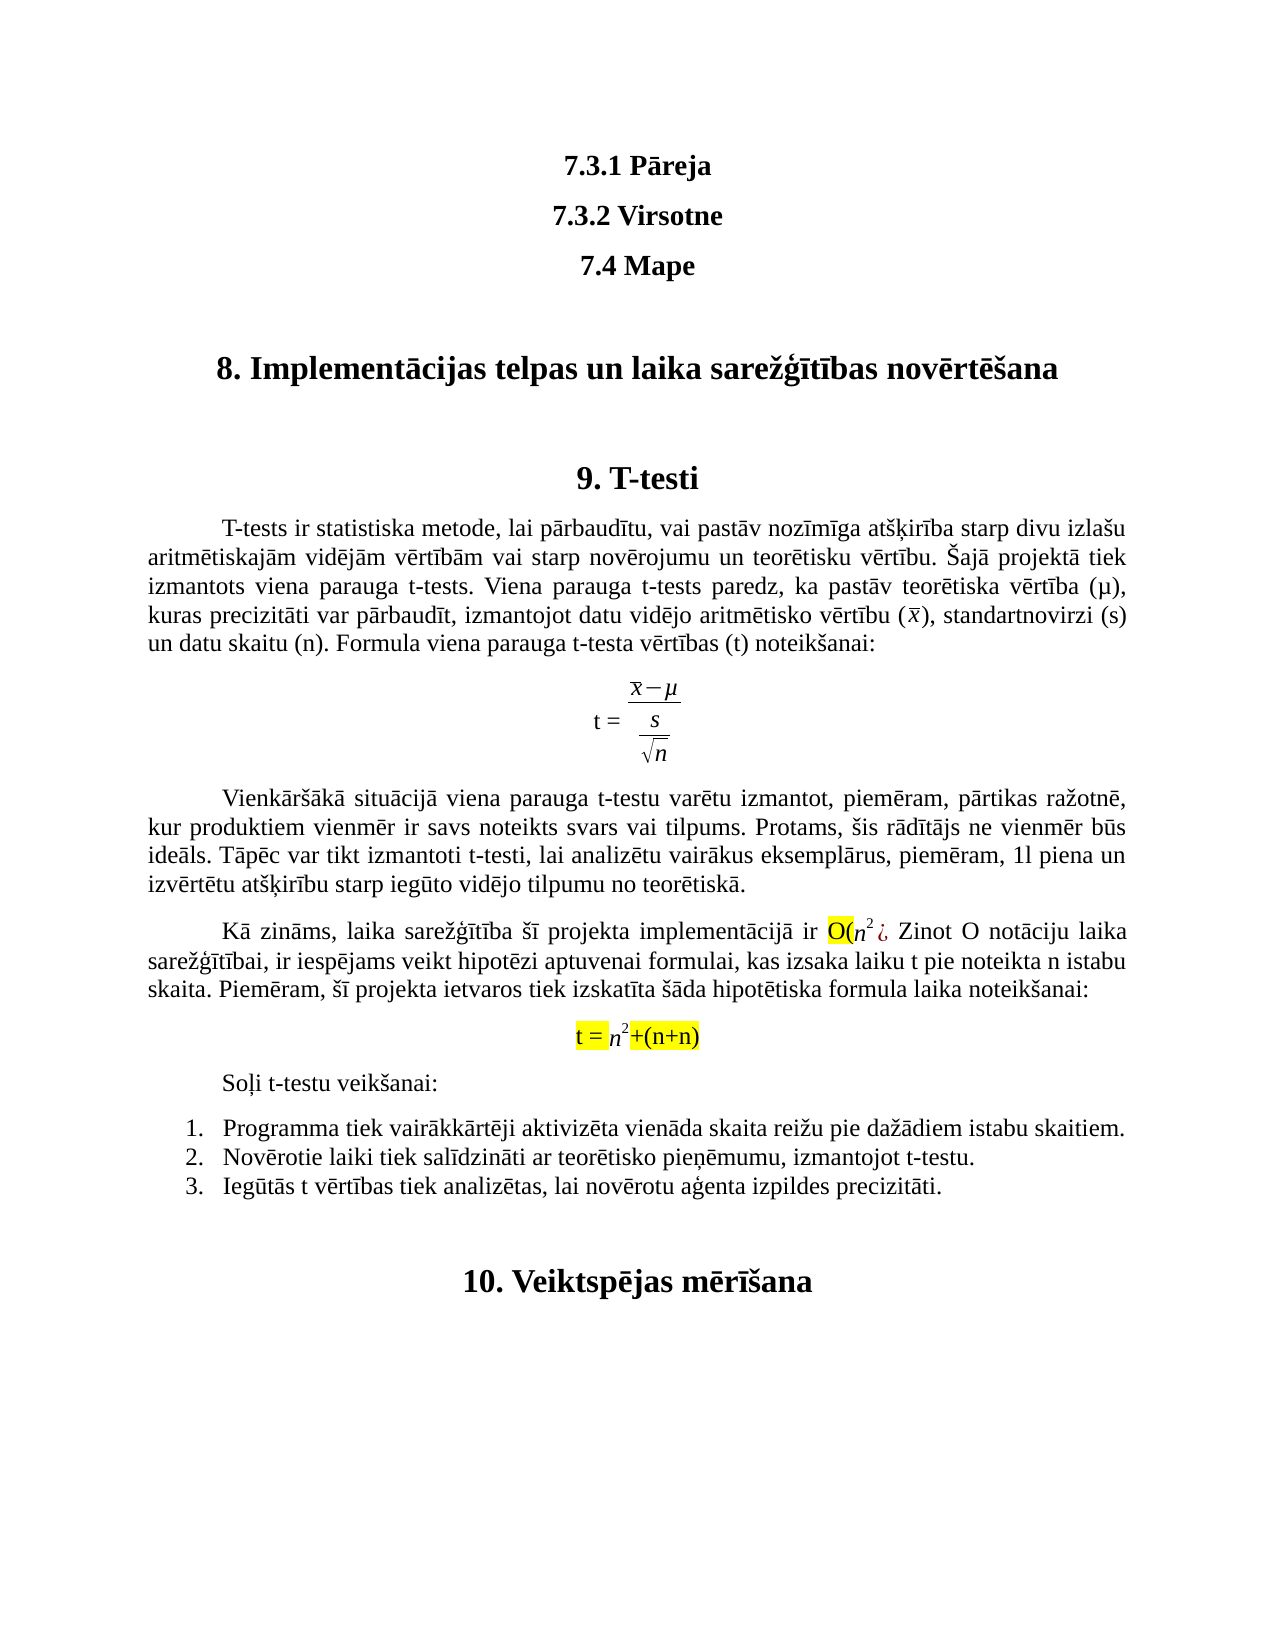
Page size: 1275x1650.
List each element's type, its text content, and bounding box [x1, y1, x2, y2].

text 10. Veiktspējas mērīšana [148, 1262, 1127, 1300]
text 8. Implementācijas telpas un laika sarežģītības novērtēšana [148, 348, 1127, 387]
text Kā zināms, laika sarežģītība šī projekta implementācijā ir O( Zinot O notāciju laika sarežģītībai, ir iespējams veikt hipotēzi aptuvenai formulai, kas izsaka laiku t pie noteikta n istabu skaita. Piemēram, šī projekta ietvaros tiek izskatīta šāda hipotētiska formula laika noteikšanai: [148, 915, 1127, 1003]
list Programma tiek vairākkārtēji aktivizēta vienāda skaita reižu pie dažādiem istabu skaitiem. [185, 1113, 1127, 1142]
text t = [148, 674, 1127, 766]
text Vienkāršākā situācijā viena parauga t-testu varētu izmantot, piemēram, pārtikas ražotnē, kur produktiem vienmēr ir savs noteikts svars vai tilpums. Protams, šis rādītājs ne vienmēr būs ideāls. Tāpēc var tikt izmantoti t-testi, lai analizētu vairākus eksemplārus, piemēram, 1l piena un izvērtētu atšķirību starp iegūto vidējo tilpumu no teorētiskā. [148, 783, 1127, 898]
text 9. T-testi [148, 458, 1127, 497]
text 7.3.2 Virsotne [148, 198, 1127, 231]
text t = +(n+n) [148, 1020, 1127, 1051]
text Soļi t-testu veikšanai: [148, 1068, 1127, 1097]
list Novērotie laiki tiek salīdzināti ar teorētisko pieņēmumu, izmantojot t-testu. [185, 1142, 1127, 1171]
text 7.4 Mape [148, 248, 1127, 282]
list Iegūtās t vērtības tiek analizētas, lai novērotu aģenta izpildes precizitāti. [185, 1171, 1127, 1199]
text T-tests ir statistiska metode, lai pārbaudītu, vai pastāv nozīmīga atšķirība starp divu izlašu aritmētiskajām vidējām vērtībām vai starp novērojumu un teorētisku vērtību. Šajā projektā tiek izmantots viena parauga t-tests. Viena parauga t-tests paredz, ka pastāv teorētiska vērtība (µ), kuras precizitāti var pārbaudīt, izmantojot datu vidējo aritmētisko vērtību (), standartnovirzi (s) un datu skaitu (n). Formula viena parauga t-testa vērtības (t) noteikšanai: [148, 513, 1127, 657]
text 7.3.1 Pāreja [148, 148, 1127, 181]
